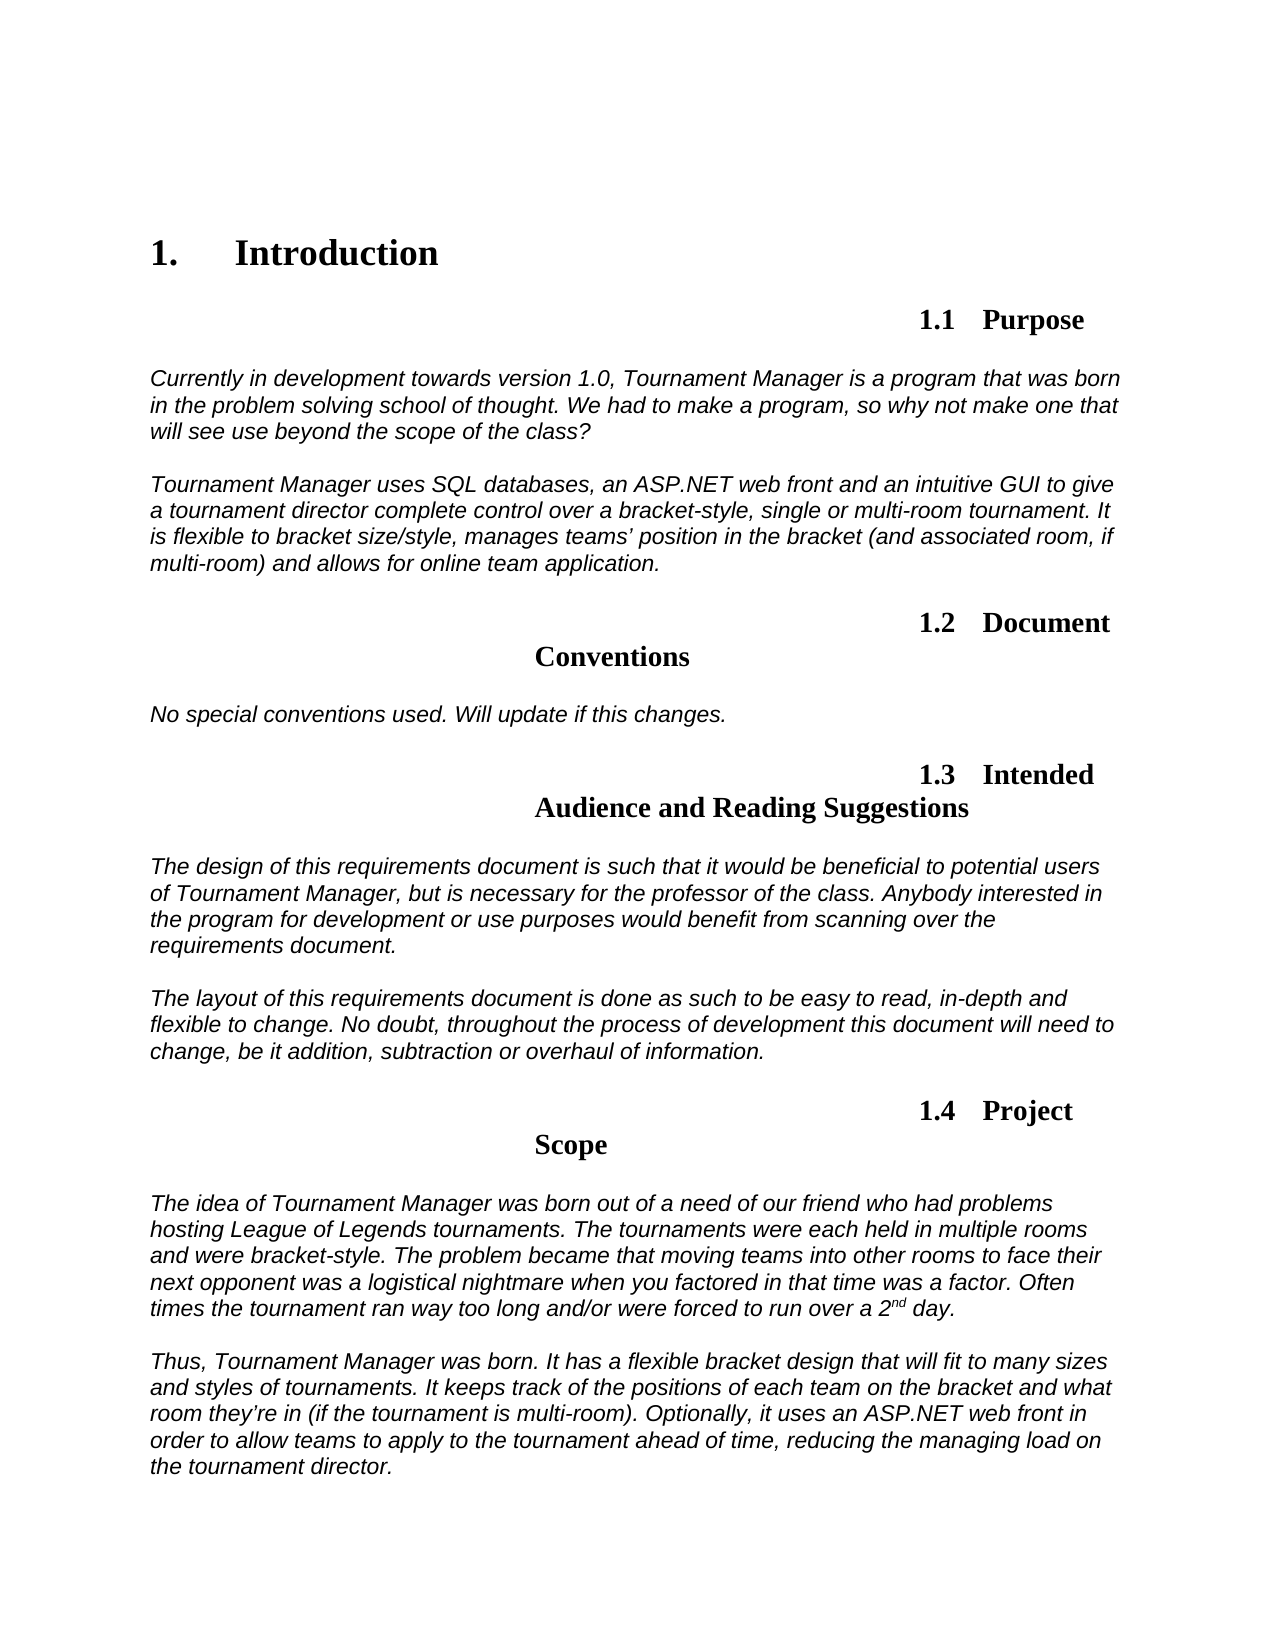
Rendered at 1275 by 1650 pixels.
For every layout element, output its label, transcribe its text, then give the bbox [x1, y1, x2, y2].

text The layout of this requirements document is done as such to be easy to read, in-depth and flexible to change. No doubt, throughout the process of development this document will need to change, be it addition, subtraction or overhaul of information. [150, 985, 1125, 1064]
text Thus, Tournament Manager was born. It has a flexible bracket design that will fit to many sizes and styles of tournaments. It keeps track of the positions of each team on the bracket and what room they’re in (if the tournament is multi-room). Optionally, it uses an ASP.NET web front in order to allow teams to apply to the tournament ahead of time, reducing the managing load on the tournament director. [150, 1348, 1125, 1479]
subtitle Project Scope [534, 1093, 1125, 1160]
subtitle Purpose [534, 302, 1125, 336]
text Tournament Manager uses SQL databases, an ASP.NET web front and an intuitive GUI to give a tournament director complete control over a bracket-style, single or multi-room tournament. It is flexible to bracket size/style, manages teams’ position in the bracket (and associated room, if multi-room) and allows for online team application. [150, 471, 1125, 576]
subtitle Introduction [150, 230, 1125, 273]
text No special conventions used. Will update if this changes. [150, 701, 1125, 728]
text The idea of Tournament Manager was born out of a need of our friend who had problems hosting League of Legends tournaments. The tournaments were each held in multiple rooms and were bracket-style. The problem became that moving teams into other rooms to face their next opponent was a logistical nightmare when you factored in that time was a factor. Often times the tournament ran way too long and/or were forced to run over a 2nd day. [150, 1189, 1125, 1321]
subtitle Document Conventions [534, 605, 1125, 672]
text The design of this requirements document is such that it would be beneficial to potential users of Tournament Manager, but is necessary for the professor of the class. Anybody interested in the program for development or use purposes would benefit from scanning over the requirements document. [150, 853, 1125, 959]
text Currently in development towards version 1.0, Tournament Manager is a program that was born in the problem solving school of thought. We had to make a program, so why not make one that will see use beyond the scope of the class? [150, 365, 1125, 444]
subtitle Intended Audience and Reading Suggestions [534, 757, 1125, 824]
